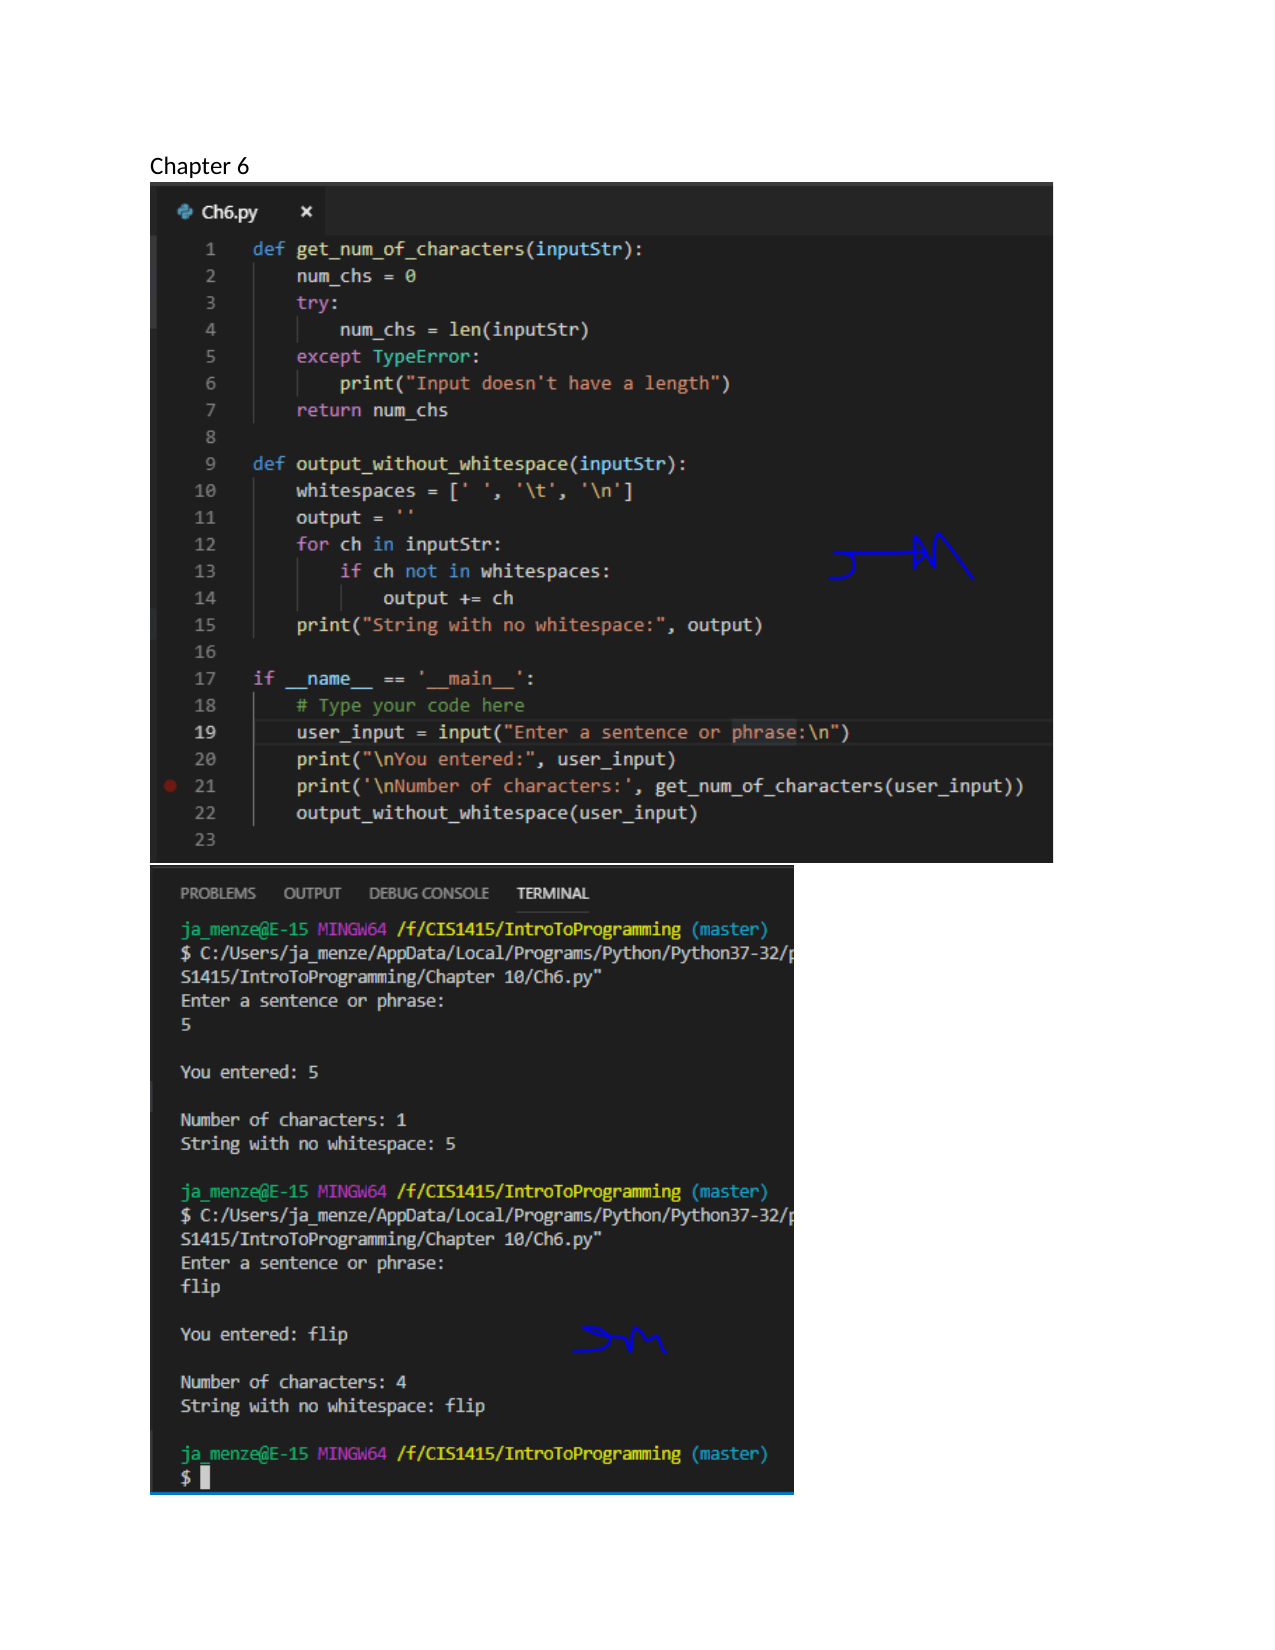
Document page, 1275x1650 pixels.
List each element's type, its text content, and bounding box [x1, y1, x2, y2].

picture [150, 865, 794, 1495]
picture [150, 182, 1054, 863]
